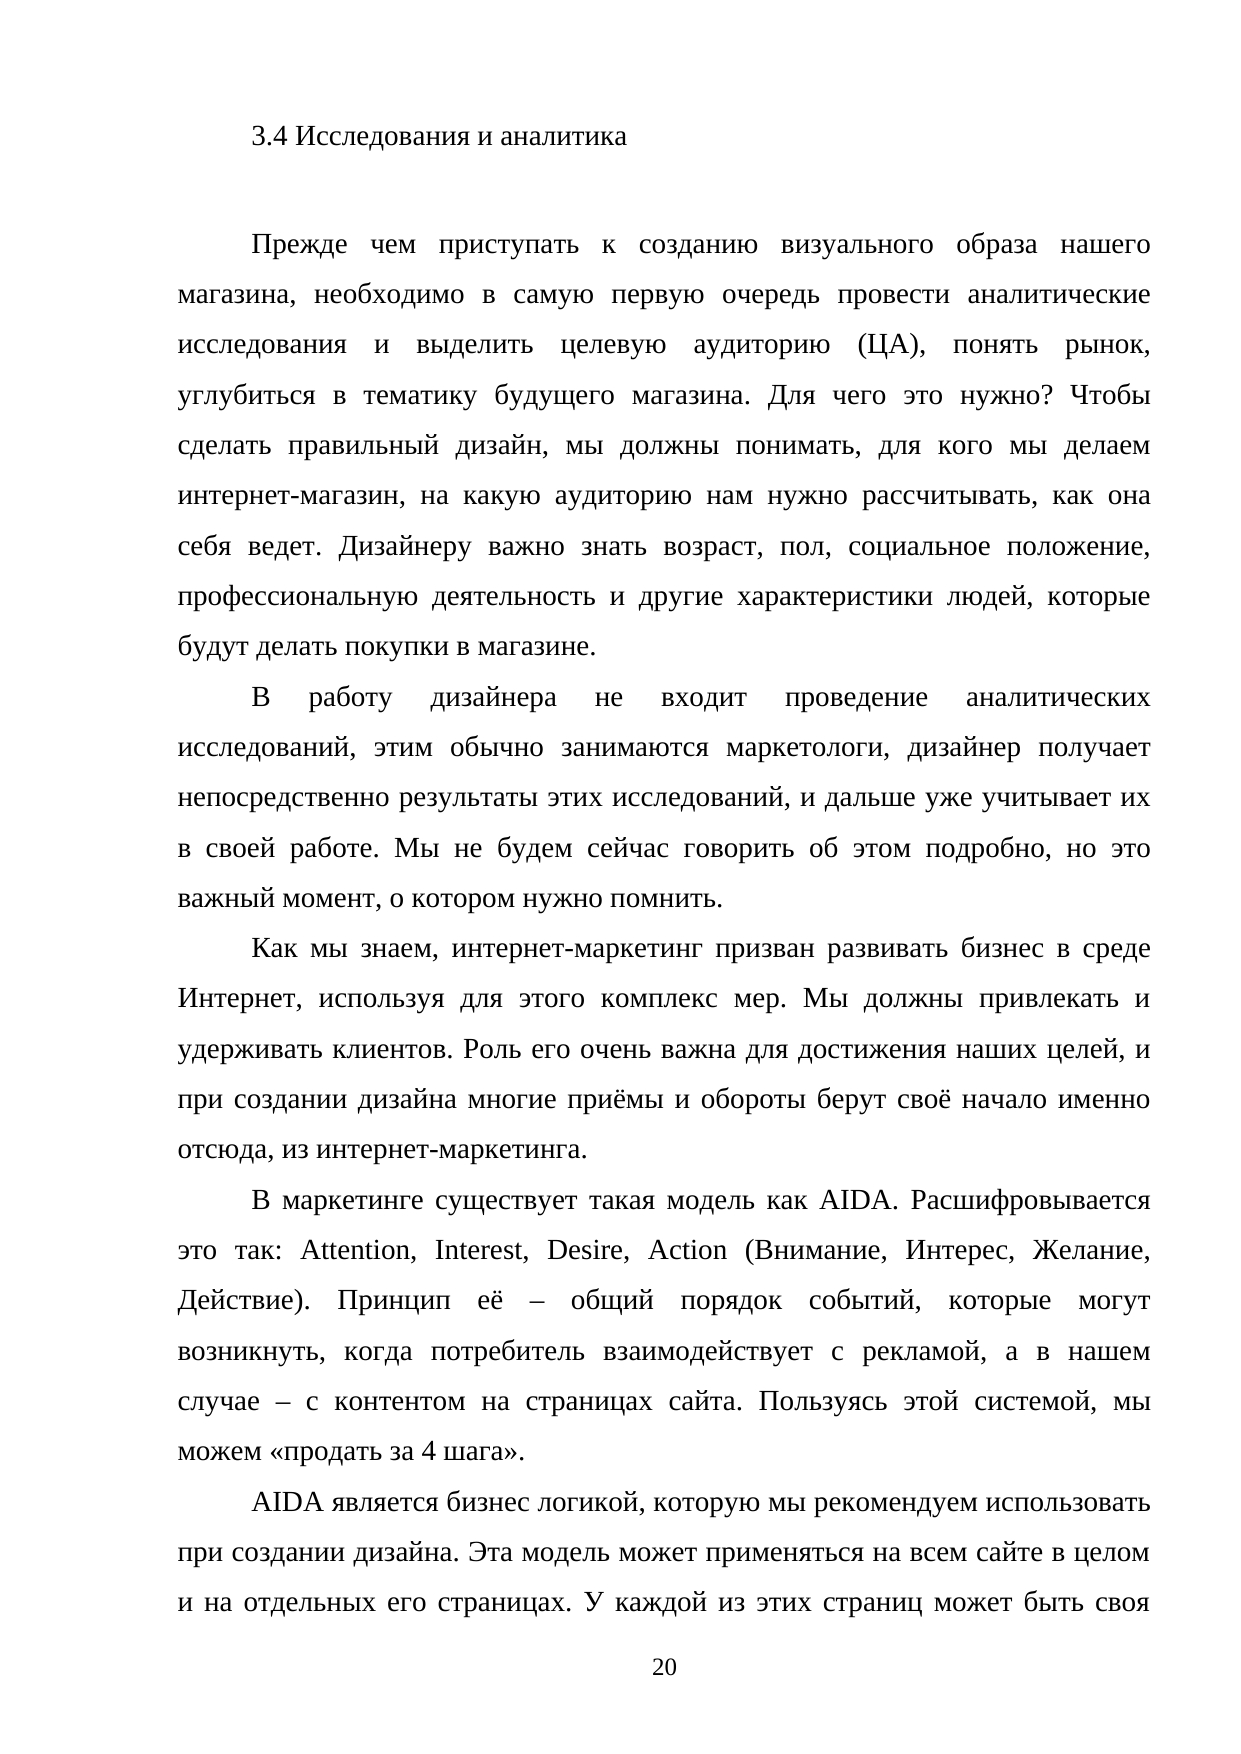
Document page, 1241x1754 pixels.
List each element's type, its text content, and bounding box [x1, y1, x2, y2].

text Прежде чем приступать к созданию визуального образа нашего магазина, необходимо в самую первую очередь провести аналитические исследования и выделить целевую аудиторию (ЦА), понять рынок, углубиться в тематику будущего магазина. Для чего это нужно? Чтобы сделать правильный дизайн, мы должны понимать, для кого мы делаем интернет-магазин, на какую аудиторию нам нужно рассчитывать, как она себя ведет. Дизайнеру важно знать возраст, пол, социальное положение, профессиональную деятельность и другие характеристики людей, которые будут делать покупки в магазине. [177, 226, 1152, 662]
text В маркетинге существует такая модель как AIDA. Расшифровывается это так: Attention, Interest, Desire, Action (Внимание, Интерес, Желание, Действие). Принцип её – общий порядок событий, которые могут возникнуть, когда потребитель взаимодействует с рекламой, а в нашем случае – с контентом на страницах сайта. Пользуясь этой системой, мы можем «продать за 4 шага». [177, 1182, 1152, 1467]
text В работу дизайнера не входит проведение аналитических исследований, этим обычно занимаются маркетологи, дизайнер получает непосредственно результаты этих исследований, и дальше уже учитывает их в своей работе. Мы не будем сейчас говорить об этом подробно, но это важный момент, о котором нужно помнить. [177, 679, 1152, 913]
subtitle 3.4 Исследования и аналитика [177, 118, 1152, 152]
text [177, 1484, 1152, 1618]
text Как мы знаем, интернет-маркетинг призван развивать бизнес в среде Интернет, используя для этого комплекс мер. Мы должны привлекать и удерживать клиентов. Роль его очень важна для достижения наших целей, и при создании дизайна многие приёмы и обороты берут своё начало именно отсюда, из интернет-маркетинга. [177, 930, 1152, 1165]
